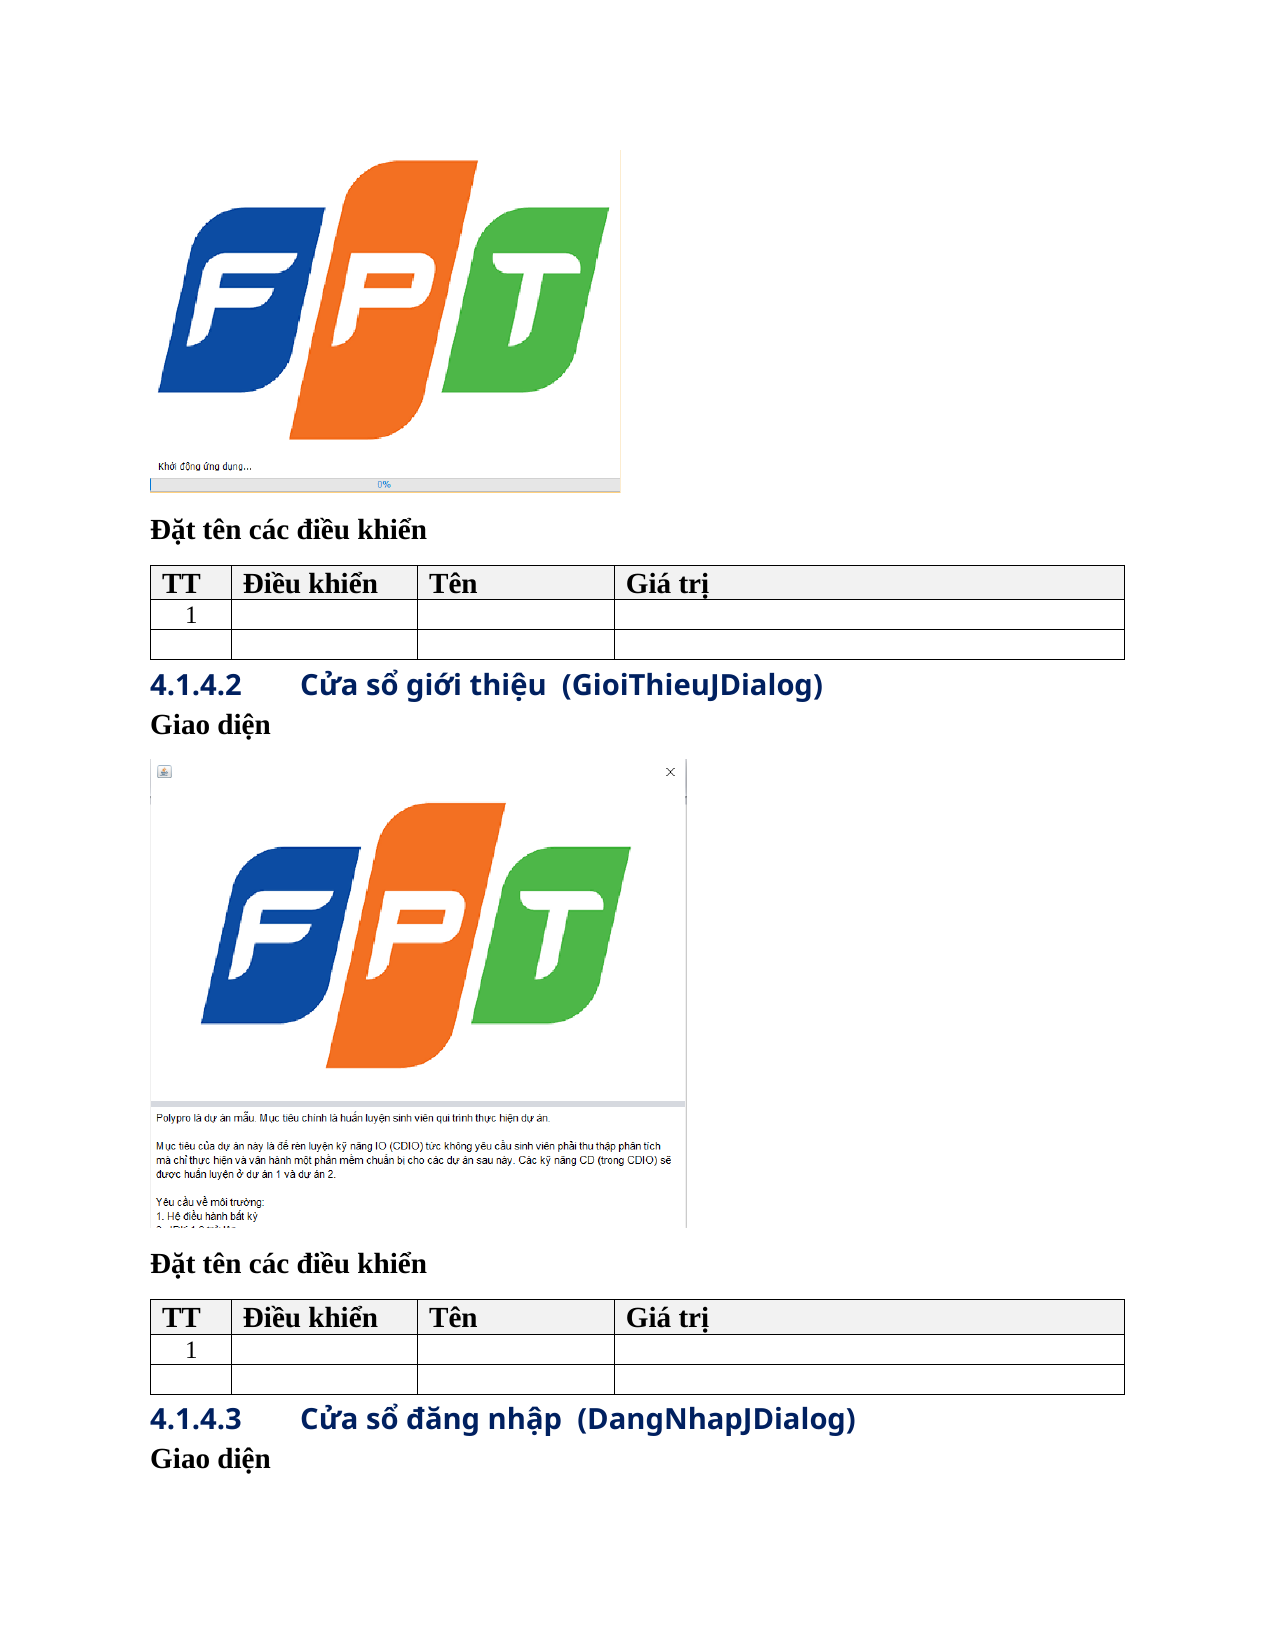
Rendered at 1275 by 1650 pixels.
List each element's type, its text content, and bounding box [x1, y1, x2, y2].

subtitle Cửa sổ đăng nhập (DangNhapJDialog) [150, 1399, 1125, 1438]
table_header Giá trị [615, 1300, 1124, 1334]
text Giao diện [150, 1441, 1125, 1475]
table_cell [151, 1365, 231, 1393]
table_cell [418, 630, 614, 659]
table_header Giá trị [615, 566, 1124, 599]
table_cell [418, 600, 614, 629]
table_cell [615, 630, 1124, 659]
table_cell 1 [151, 1335, 231, 1364]
table_header Điều khiển [232, 566, 417, 599]
picture [150, 150, 621, 493]
table_cell 1 [151, 600, 231, 629]
text Đặt tên các điều khiển [150, 1246, 1125, 1280]
table_header Điều khiển [232, 1300, 417, 1334]
table_cell [151, 630, 231, 659]
table_header TT [151, 1300, 231, 1334]
subtitle Cửa sổ giới thiệu (GioiThieuJDialog) [150, 664, 1125, 704]
text Đặt tên các điều khiển [150, 512, 1125, 545]
table_cell [232, 600, 417, 629]
picture [150, 759, 687, 1228]
table_cell [232, 1335, 417, 1364]
table_cell [232, 630, 417, 659]
table_cell [615, 1335, 1124, 1364]
table_header Tên [418, 1300, 614, 1334]
table_cell [615, 1365, 1124, 1393]
table_cell [418, 1335, 614, 1364]
table_header Tên [418, 566, 614, 599]
table_cell [418, 1365, 614, 1393]
text Giao diện [150, 707, 1125, 740]
table_cell [232, 1365, 417, 1393]
table_header TT [151, 566, 231, 599]
table_cell [615, 600, 1124, 629]
